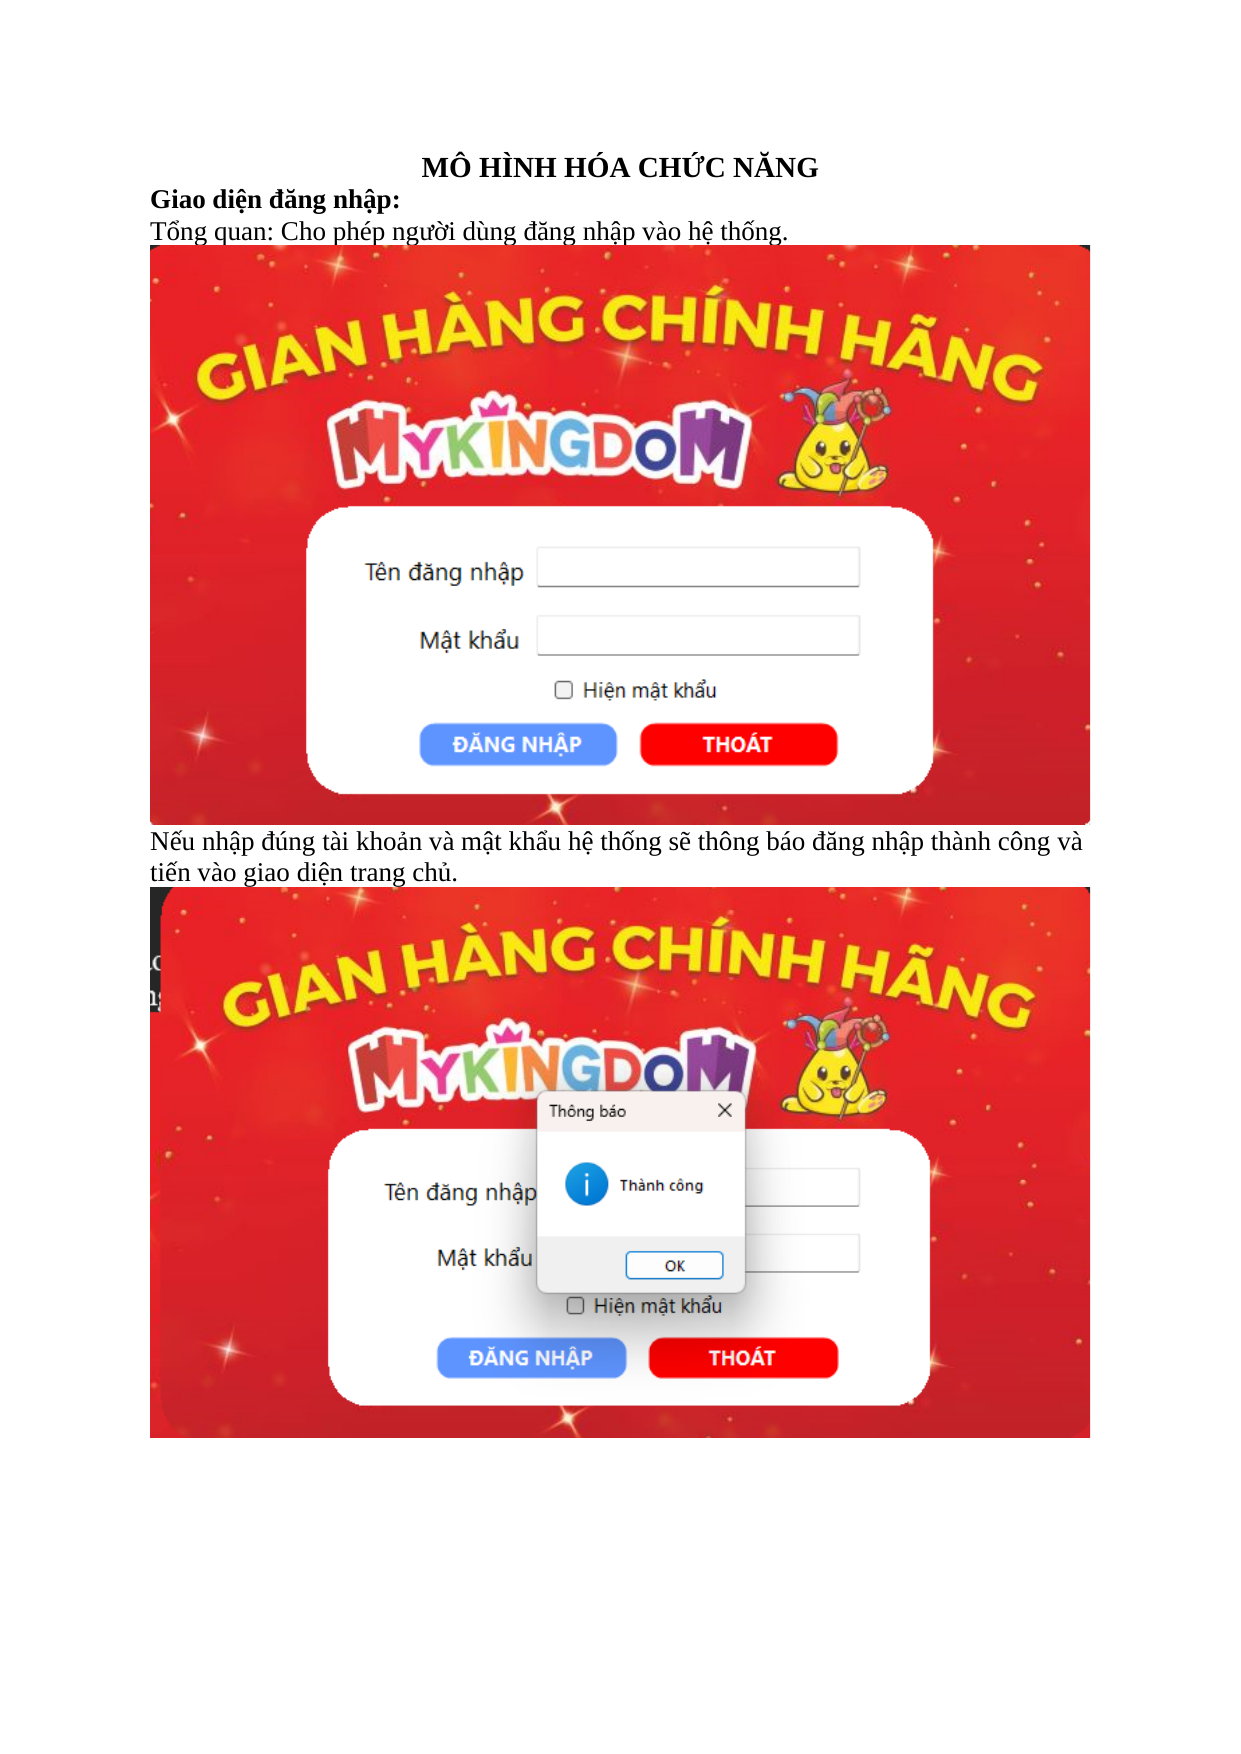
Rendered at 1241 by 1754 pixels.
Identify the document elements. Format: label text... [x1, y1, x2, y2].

text Tổng quan: Cho phép người dùng đăng nhập vào hệ thống. [150, 215, 1090, 245]
text Giao diện đăng nhập: [150, 183, 1090, 215]
subtitle MÔ HÌNH HÓA CHỨC NĂNG [150, 150, 1090, 183]
picture [150, 245, 1091, 825]
text Nếu nhập đúng tài khoản và mật khẩu hệ thống sẽ thông báo đăng nhập thành công và tiến vào giao diện trang chủ. [150, 825, 1090, 887]
picture [150, 887, 1091, 1438]
